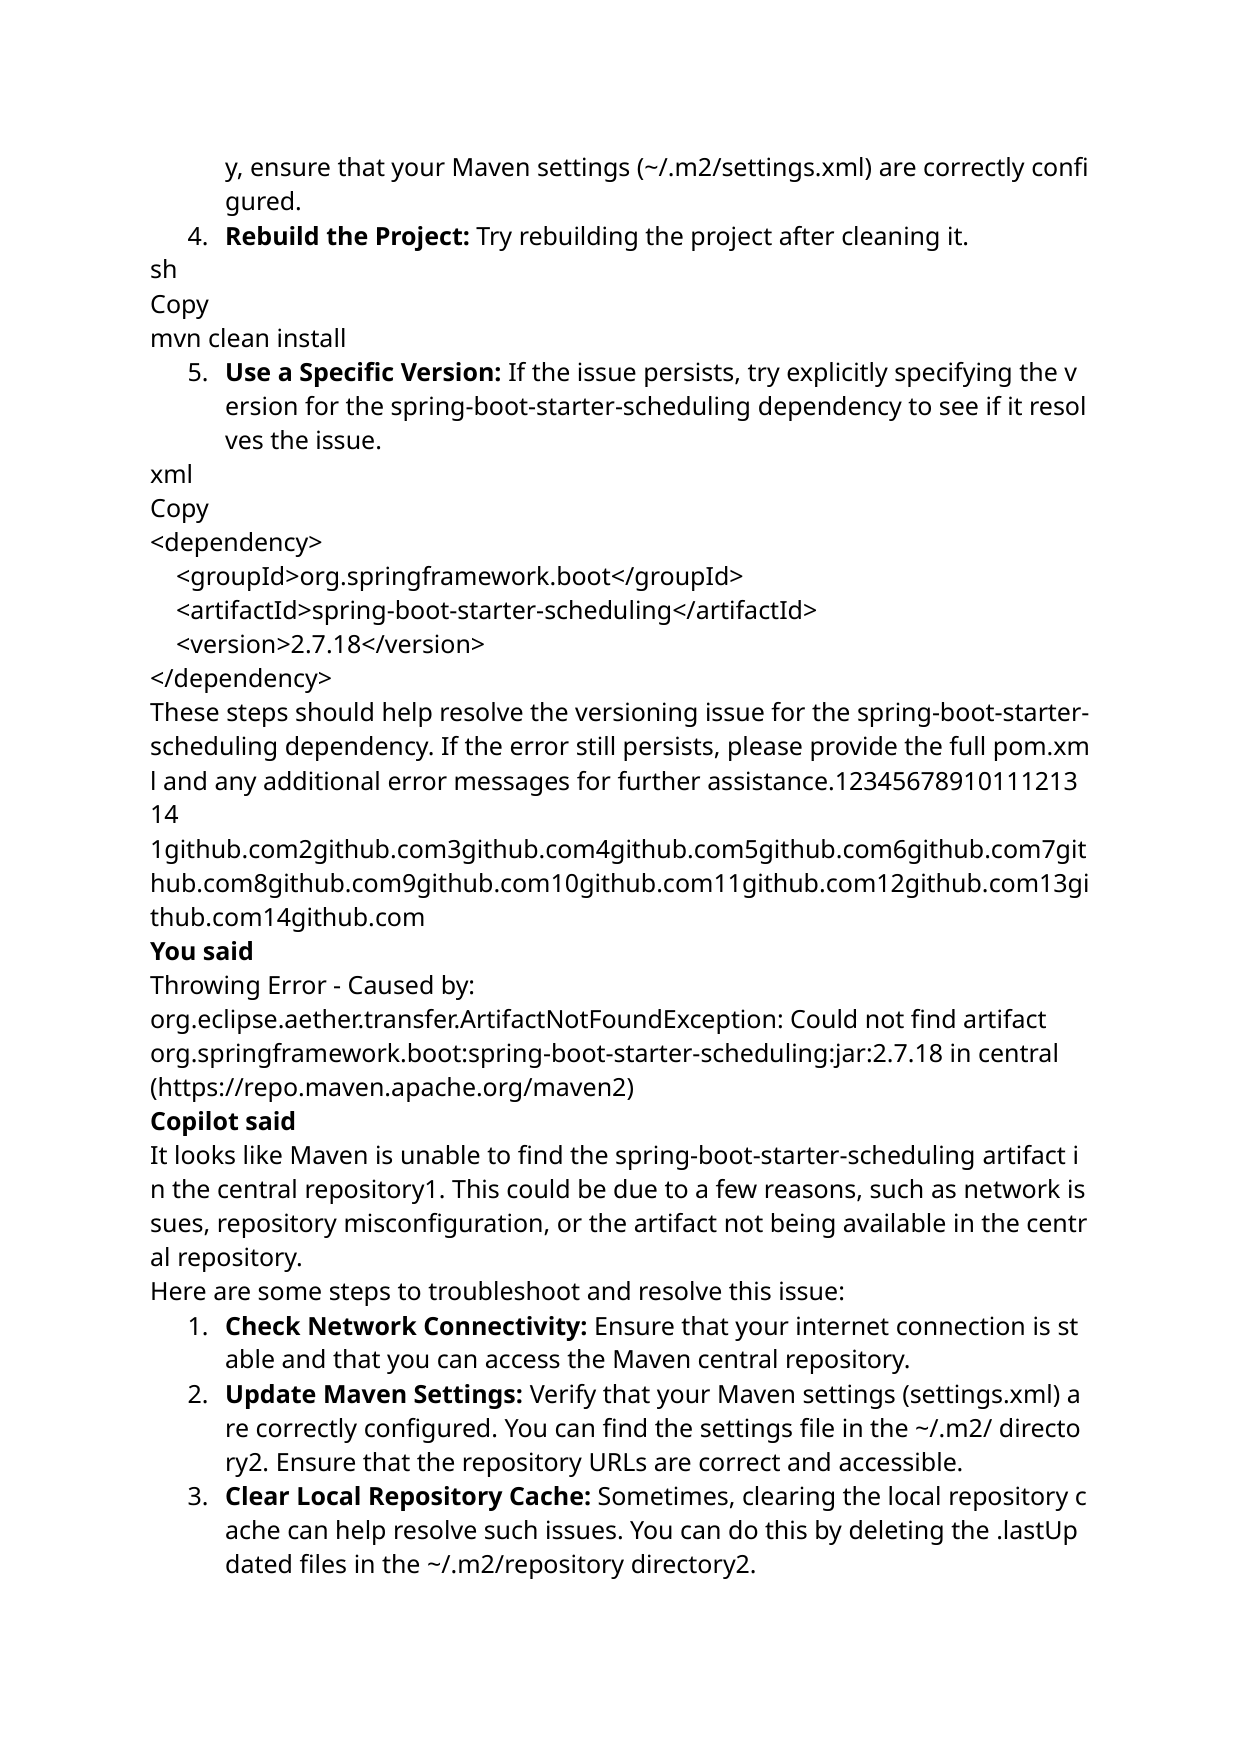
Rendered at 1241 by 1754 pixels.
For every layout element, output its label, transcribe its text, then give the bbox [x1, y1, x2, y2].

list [187, 150, 1090, 218]
text Copy [150, 491, 1090, 525]
list Check Network Connectivity: Ensure that your internet connection is stable and that you can access the Maven central repository. [187, 1308, 1090, 1376]
text </dependency> [150, 661, 1090, 695]
text It looks like Maven is unable to find the spring-boot-starter-scheduling artifact in the central repository1. This could be due to a few reasons, such as network issues, repository misconfiguration, or the artifact not being available in the central repository. [150, 1138, 1090, 1274]
text <artifactId>spring-boot-starter-scheduling</artifactId> [150, 593, 1090, 627]
list Update Maven Settings: Verify that your Maven settings (settings.xml) are correctly configured. You can find the settings file in the ~/.m2/ directory2. Ensure that the repository URLs are correct and accessible. [187, 1376, 1090, 1478]
text <dependency> [150, 525, 1090, 559]
text xml [150, 457, 1090, 491]
list Rebuild the Project: Try rebuilding the project after cleaning it. [187, 218, 1090, 252]
text Here are some steps to troubleshoot and resolve this issue: [150, 1274, 1090, 1308]
list Use a Specific Version: If the issue persists, try explicitly specifying the version for the spring-boot-starter-scheduling dependency to see if it resolves the issue. [187, 354, 1090, 457]
text Throwing Error - Caused by: org.eclipse.aether.transfer.ArtifactNotFoundException: Could not find artifact org.springframework.boot:spring-boot-starter-scheduling:jar:2.7.18 in central (https://repo.maven.apache.org/maven2) [150, 967, 1090, 1104]
list Clear Local Repository Cache: Sometimes, clearing the local repository cache can help resolve such issues. You can do this by deleting the .lastUpdated files in the ~/.m2/repository directory2. [187, 1478, 1090, 1581]
text mvn clean install [150, 320, 1090, 354]
text <groupId>org.springframework.boot</groupId> [150, 559, 1090, 593]
text sh [150, 252, 1090, 286]
text Copy [150, 286, 1090, 320]
text You said [150, 933, 1090, 967]
text <version>2.7.18</version> [150, 627, 1090, 661]
text Copilot said [150, 1104, 1090, 1138]
text 1github.com2github.com3github.com4github.com5github.com6github.com7github.com8github.com9github.com10github.com11github.com12github.com13github.com14github.com [150, 831, 1090, 933]
text These steps should help resolve the versioning issue for the spring-boot-starter-scheduling dependency. If the error still persists, please provide the full pom.xml and any additional error messages for further assistance.1234567891011121314 [150, 695, 1090, 831]
